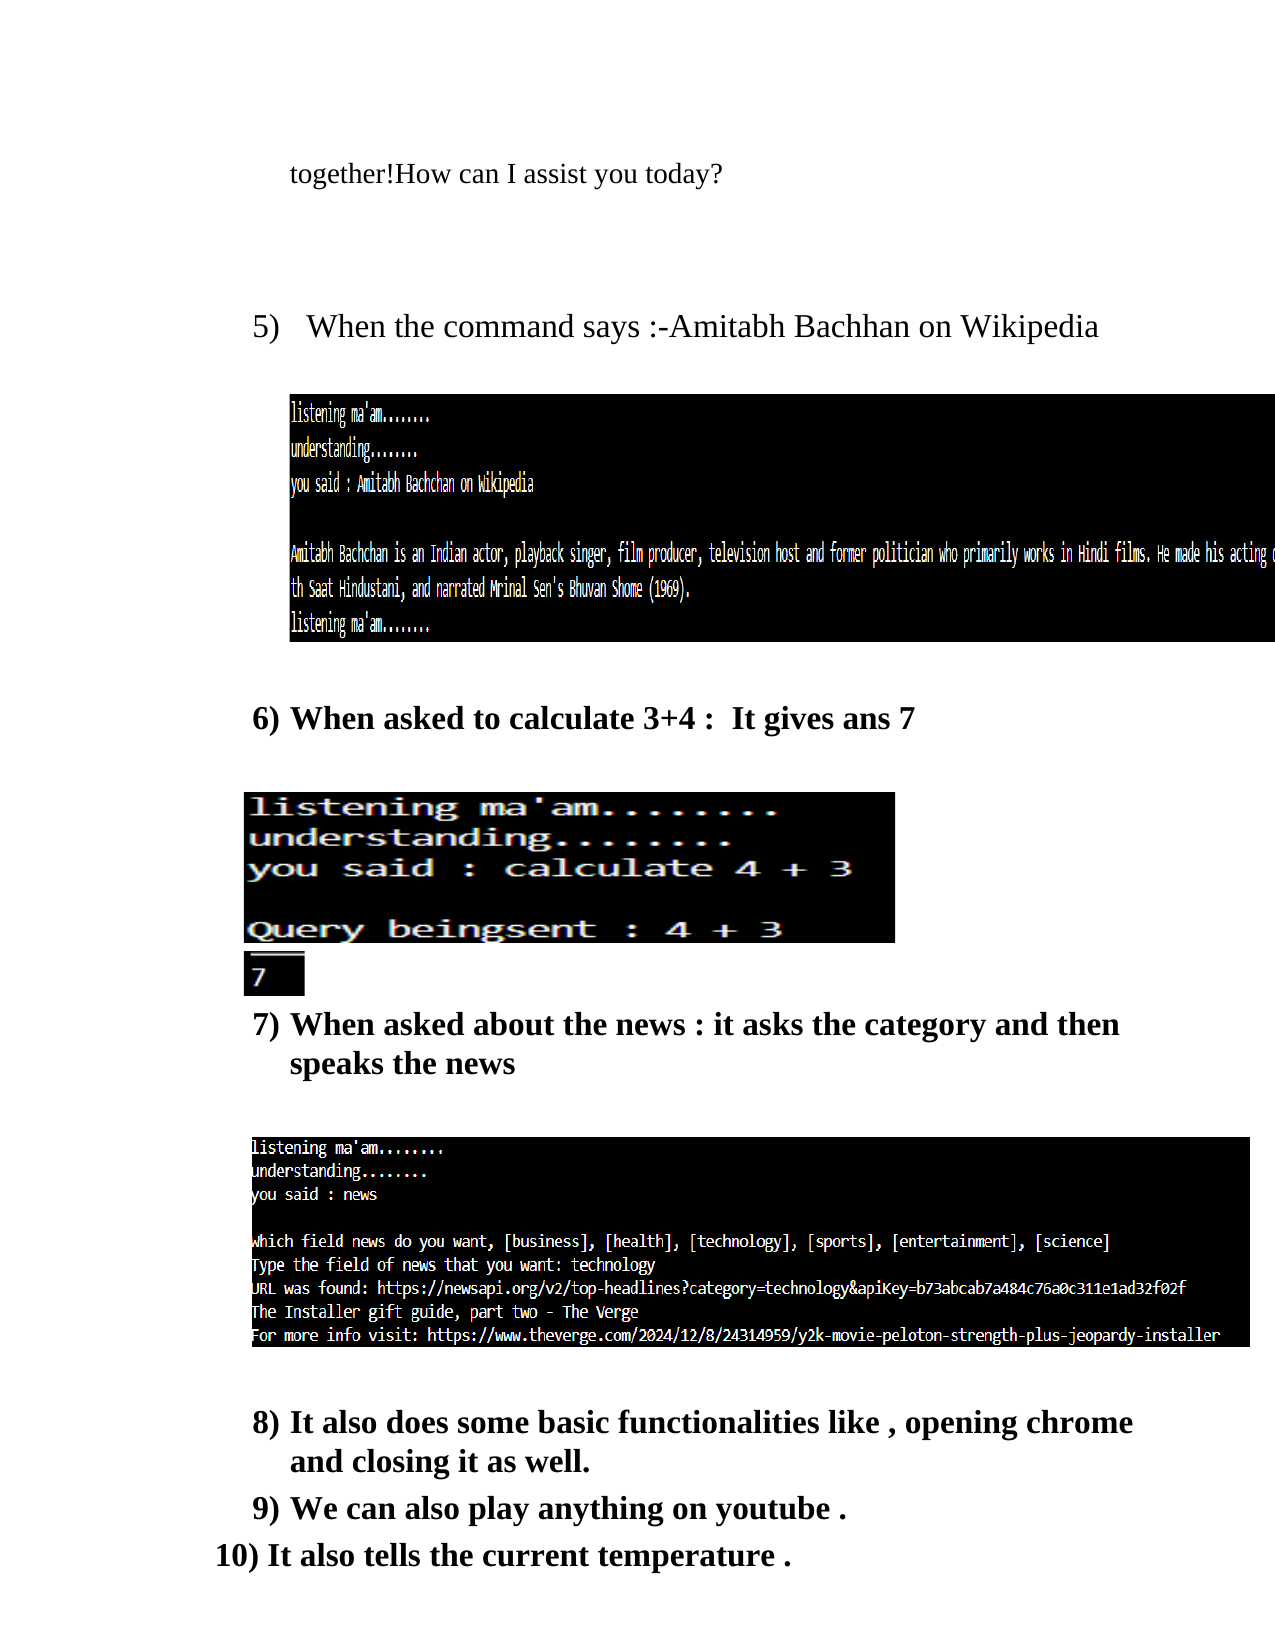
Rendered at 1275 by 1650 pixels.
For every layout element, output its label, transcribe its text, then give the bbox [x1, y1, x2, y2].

picture [252, 1137, 1250, 1347]
subtitle 10) It also tells the current temperature . [214, 1535, 1137, 1574]
list When the command says :-Amitabh Bachhan on Wikipedia [252, 306, 1137, 344]
subtitle We can also play anything on youtube . [252, 1488, 1137, 1526]
picture [243, 951, 305, 996]
picture [289, 394, 1275, 642]
picture [243, 792, 896, 943]
subtitle When asked about the news : it asks the category and then speaks the news [252, 1004, 1137, 1081]
subtitle It also does some basic functionalities like , opening chrome and closing it as well. [252, 1402, 1137, 1479]
subtitle When asked to calculate 3+4 : It gives ans 7 [252, 698, 1137, 737]
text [252, 156, 1137, 190]
